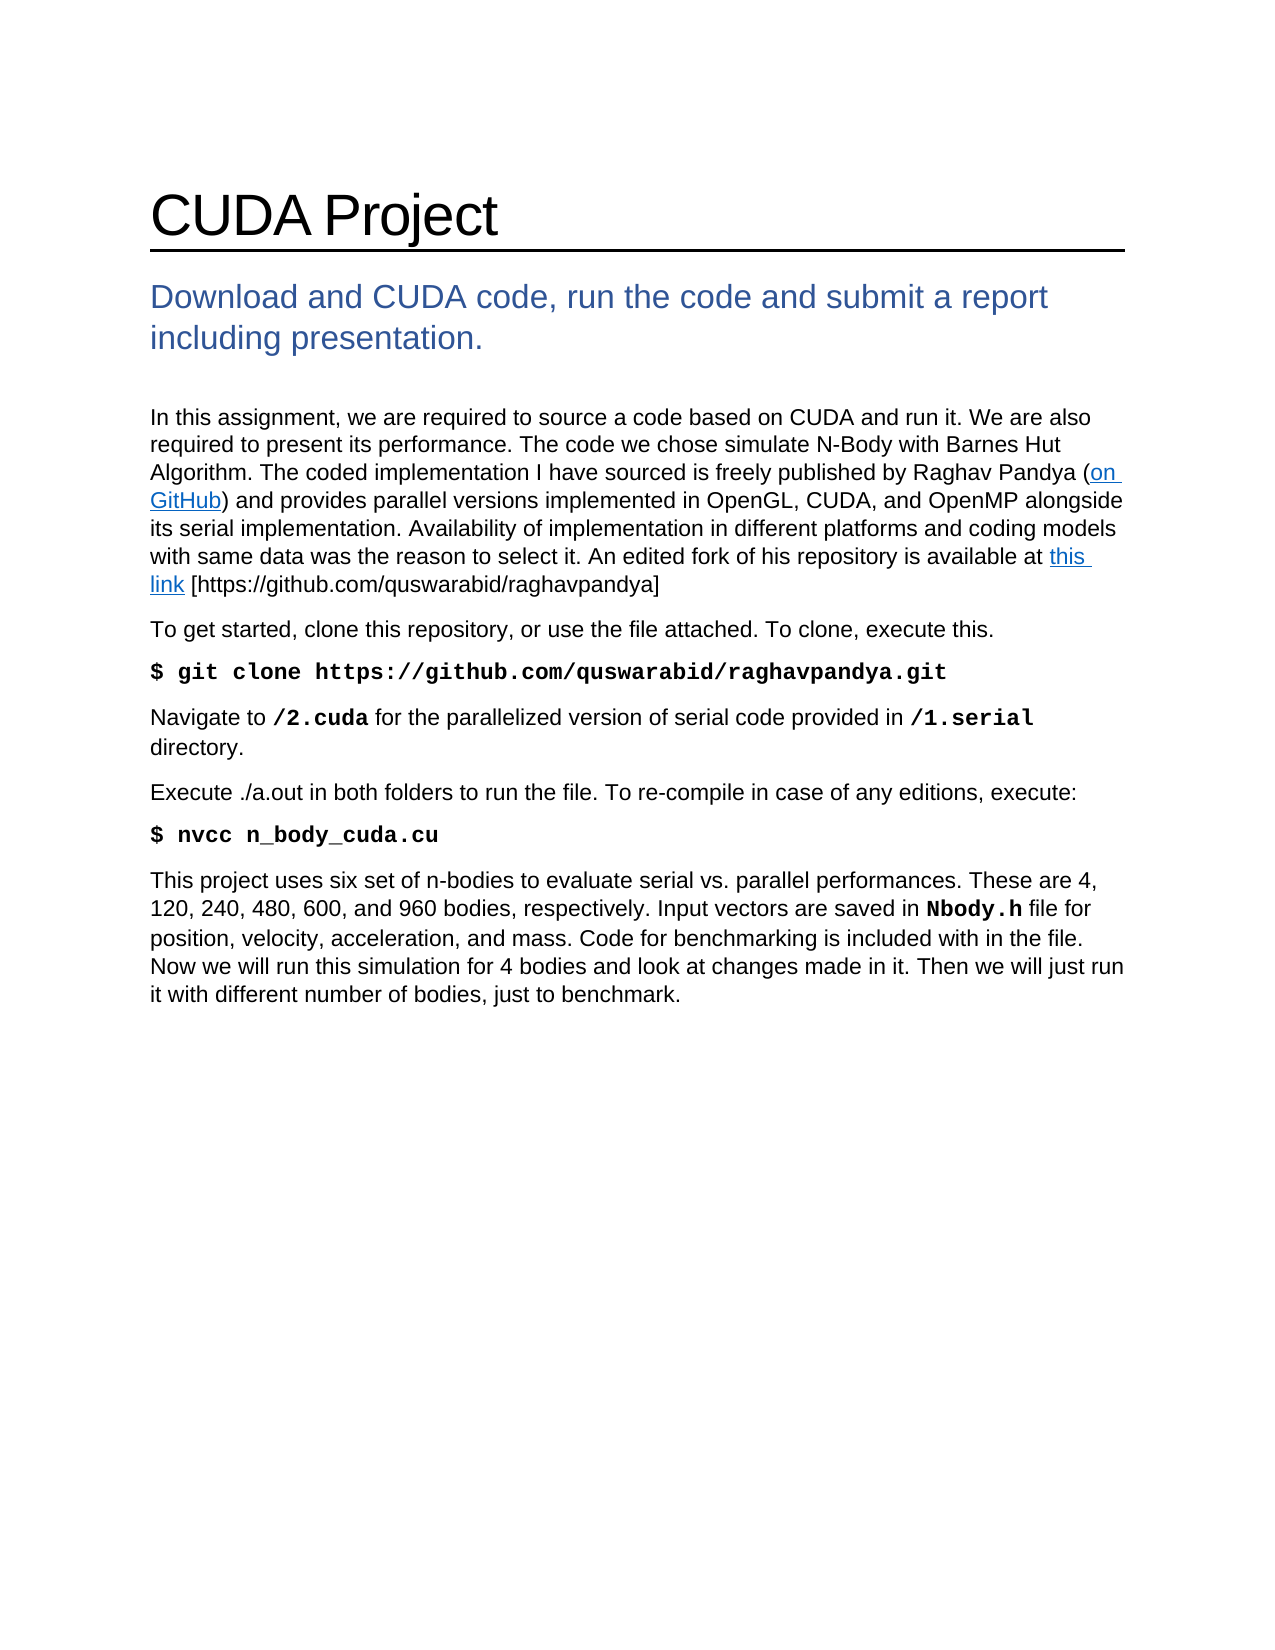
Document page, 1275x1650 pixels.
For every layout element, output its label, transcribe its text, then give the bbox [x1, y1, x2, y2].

text This project uses six set of n-bodies to evaluate serial vs. parallel performances. These are 4, 120, 240, 480, 600, and 960 bodies, respectively. Input vectors are saved in Nbody.h file for position, velocity, acceleration, and mass. Code for benchmarking is included with in the file. Now we will run this simulation for 4 bodies and look at changes made in it. Then we will just run it with different number of bodies, just to benchmark. [150, 867, 1125, 1007]
text Execute ./a.out in both folders to run the file. To re-compile in case of any editions, execute: [150, 779, 1125, 805]
subtitle Download and CUDA code, run the code and submit a report including presentation. [150, 277, 1125, 357]
text $ nvcc n_body_cuda.cu [150, 823, 1125, 849]
text To get started, clone this repository, or use the file attached. To clone, execute this. [150, 616, 1125, 642]
text $ git clone https://github.com/quswarabid/raghavpandya.git [150, 660, 1125, 686]
text Navigate to /2.cuda for the parallelized version of serial code provided in /1.serial directory. [150, 704, 1125, 761]
text In this assignment, we are required to source a code based on CUDA and run it. We are also required to present its performance. The code we chose simulate N-Body with Barnes Hut Algorithm. The coded implementation I have sourced is freely published by Raghav Pandya (on GitHub) and provides parallel versions implemented in OpenGL, CUDA, and OpenMP alongside its serial implementation. Availability of implementation in different platforms and coding models with same data was the reason to select it. An edited fork of his repository is available at this link [https://github.com/quswarabid/raghavpandya] [150, 403, 1125, 597]
title CUDA Project [150, 180, 1125, 249]
